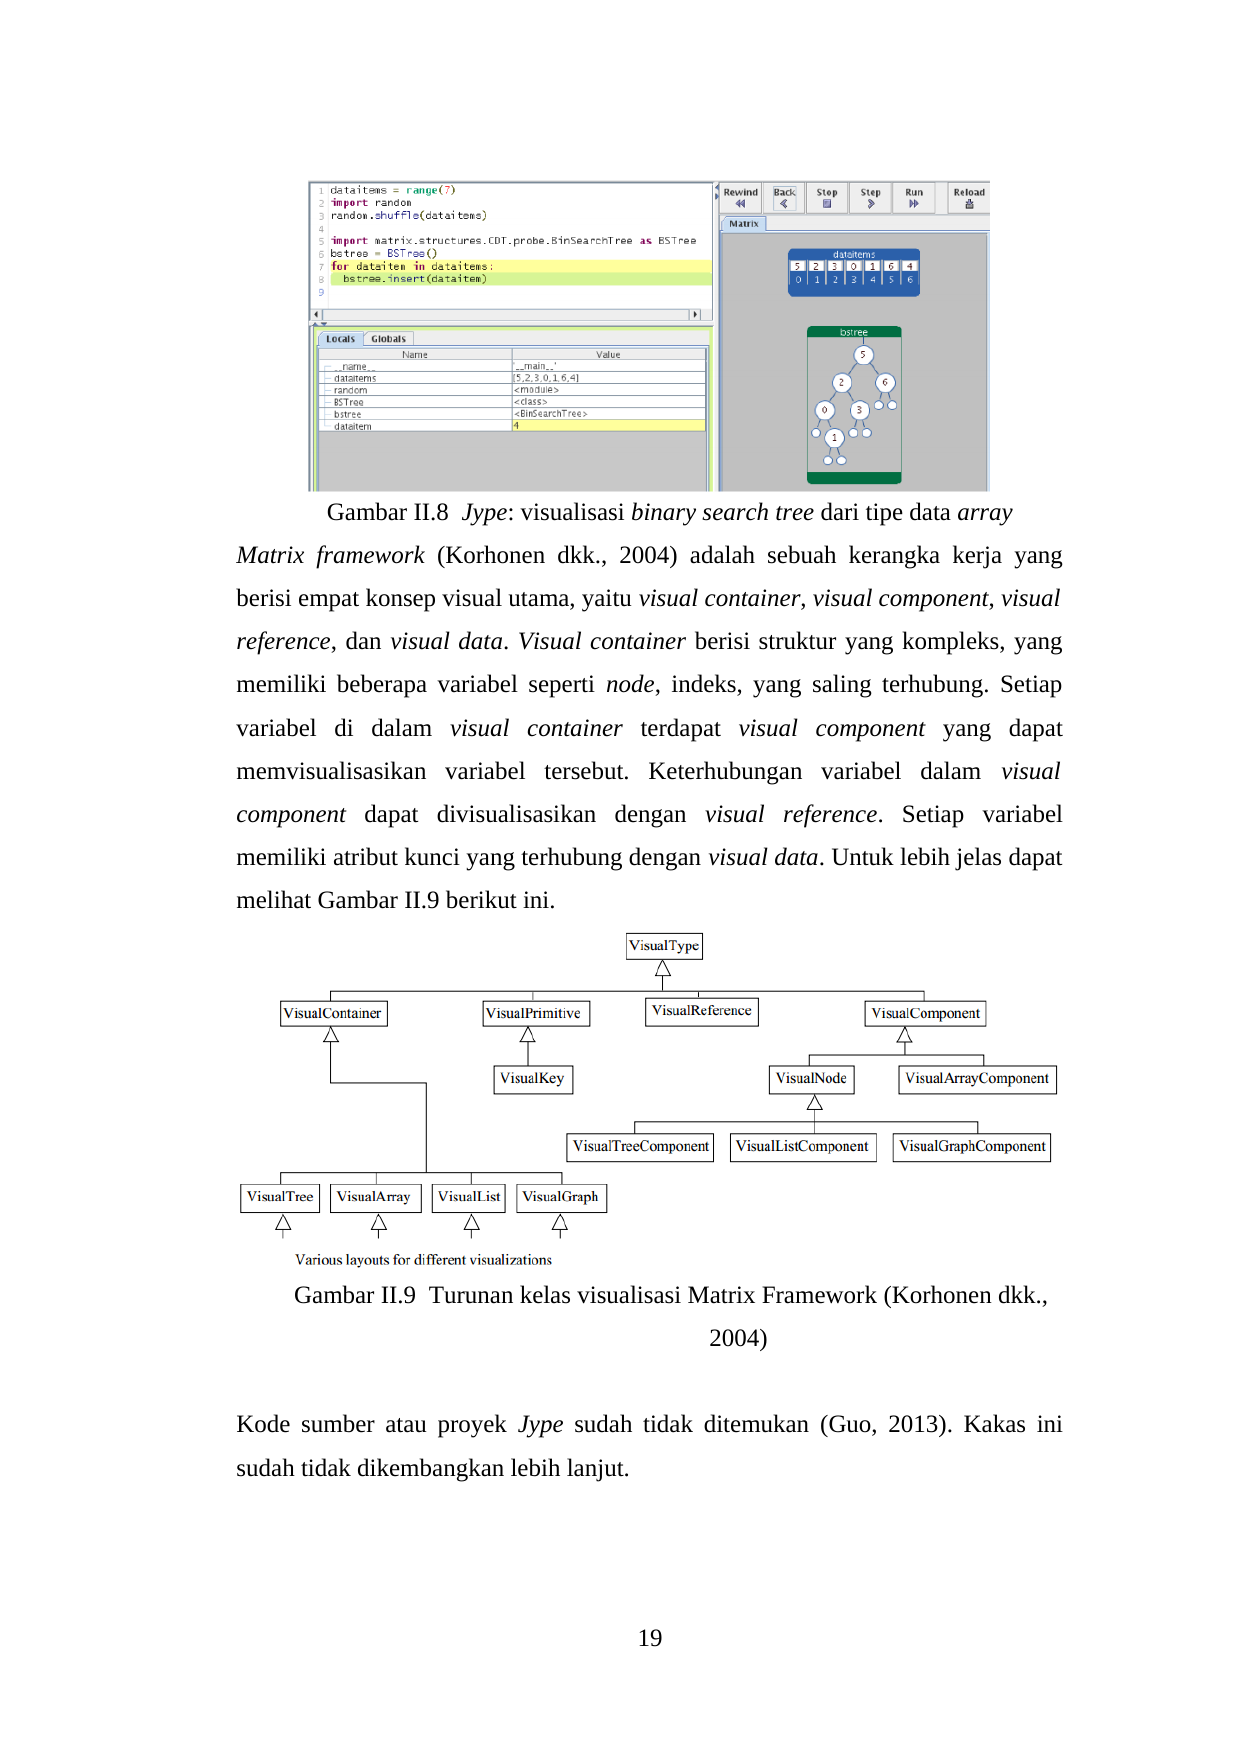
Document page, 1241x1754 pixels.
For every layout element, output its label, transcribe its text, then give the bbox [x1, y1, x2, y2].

picture [303, 177, 996, 497]
list Turunan kelas visualisasi Matrix Framework (Korhonen dkk., 2004) [340, 1281, 1063, 1352]
list Jype: visualisasi binary search tree dari tipe data array [340, 497, 1063, 526]
picture [236, 928, 1063, 1281]
text Kode sumber atau proyek Jype sudah tidak ditemukan (Guo, 2013). Kakas ini sudah tidak dikembangkan lebih lanjut. [236, 1409, 1063, 1481]
text Matrix framework (Korhonen dkk., 2004) adalah sebuah kerangka kerja yang berisi empat konsep visual utama, yaitu visual container, visual component, visual reference, dan visual data. Visual container berisi struktur yang kompleks, yang memiliki beberapa variabel seperti node, indeks, yang saling terhubung. Setiap variabel di dalam visual container terdapat visual component yang dapat memvisualisasikan variabel tersebut. Keterhubungan variabel dalam visual component dapat divisualisasikan dengan visual reference. Setiap variabel memiliki atribut kunci yang terhubung dengan visual data. Untuk lebih jelas dapat melihat Gambar II.9 berikut ini. [236, 540, 1063, 914]
